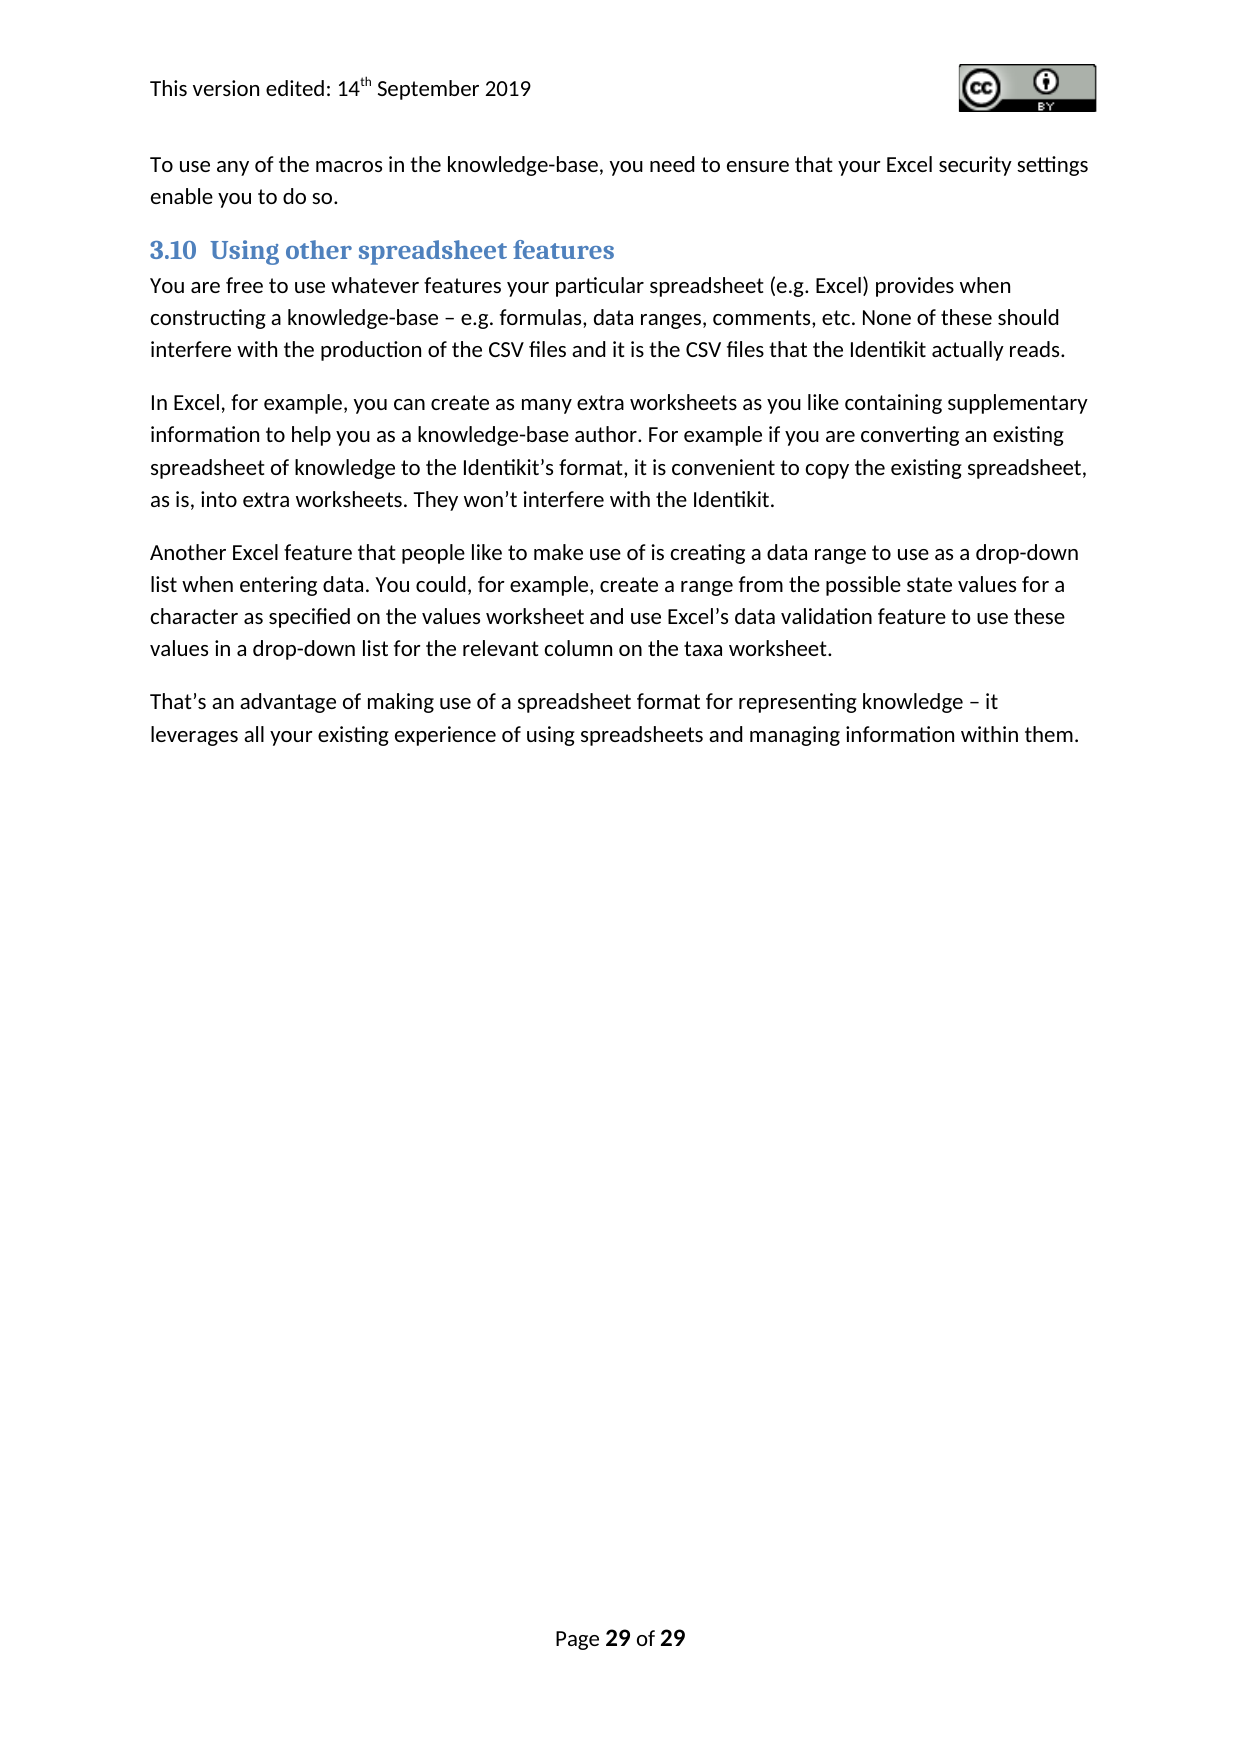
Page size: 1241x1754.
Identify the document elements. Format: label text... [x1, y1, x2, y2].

text To use any of the macros in the knowledge-base, you need to ensure that your Excel security settings enable you to do so. [150, 150, 1090, 210]
text In Excel, for example, you can create as many extra worksheets as you like containing supplementary information to help you as a knowledge-base author. For example if you are converting an existing spreadsheet of knowledge to the Identikit’s format, it is convenient to copy the existing spreadsheet, as is, into extra worksheets. They won’t interfere with the Identikit. [150, 388, 1090, 513]
subtitle Using other spreadsheet features [150, 235, 1090, 266]
text You are free to use whatever features your particular spreadsheet (e.g. Excel) provides when constructing a knowledge-base – e.g. formulas, data ranges, comments, etc. None of these should interfere with the production of the CSV files and it is the CSV files that the Identikit actually reads. [150, 271, 1090, 363]
picture [958, 64, 1096, 111]
text That’s an advantage of making use of a spreadsheet format for representing knowledge – it leverages all your existing experience of using spreadsheets and managing information within them. [150, 687, 1090, 748]
text Another Excel feature that people like to make use of is creating a data range to use as a drop-down list when entering data. You could, for example, create a range from the possible state values for a character as specified on the values worksheet and use Excel’s data validation feature to use these values in a drop-down list for the relevant column on the taxa worksheet. [150, 538, 1090, 662]
